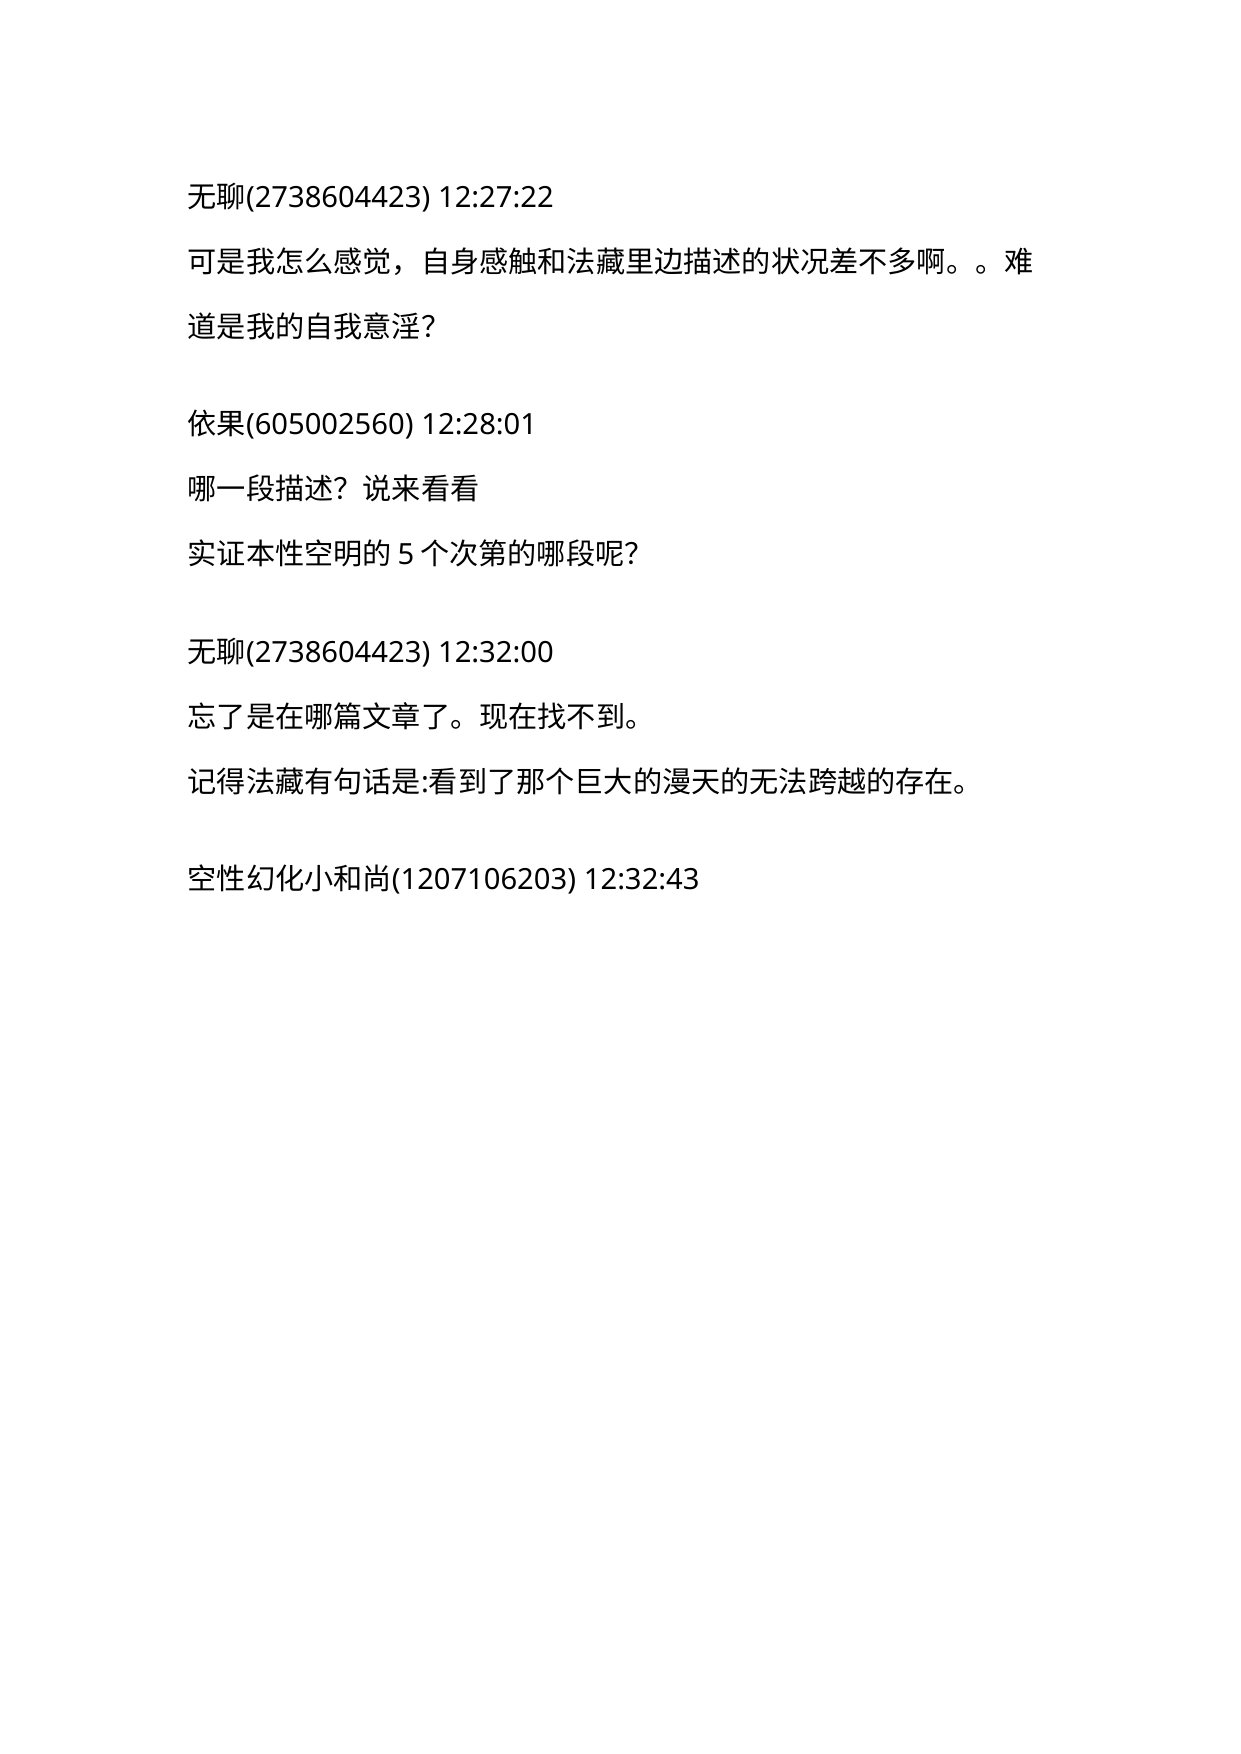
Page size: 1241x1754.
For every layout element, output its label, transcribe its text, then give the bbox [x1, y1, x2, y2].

text 无聊(2738604423) 12:27:22 可是我怎么感觉，自身感触和法藏里边描述的状况差不多啊。。难道是我的自我意淫？ [187, 162, 1053, 389]
text 空性幻化小和尚(1207106203) 12:32:43 [187, 844, 1053, 909]
text 依果(605002560) 12:28:01 哪一段描述？说来看看 实证本性空明的5个次第的哪段呢？ [187, 389, 1053, 617]
text 无聊(2738604423) 12:32:00 忘了是在哪篇文章了。现在找不到。 记得法藏有句话是:看到了那个巨大的漫天的无法跨越的存在。 [187, 617, 1053, 844]
